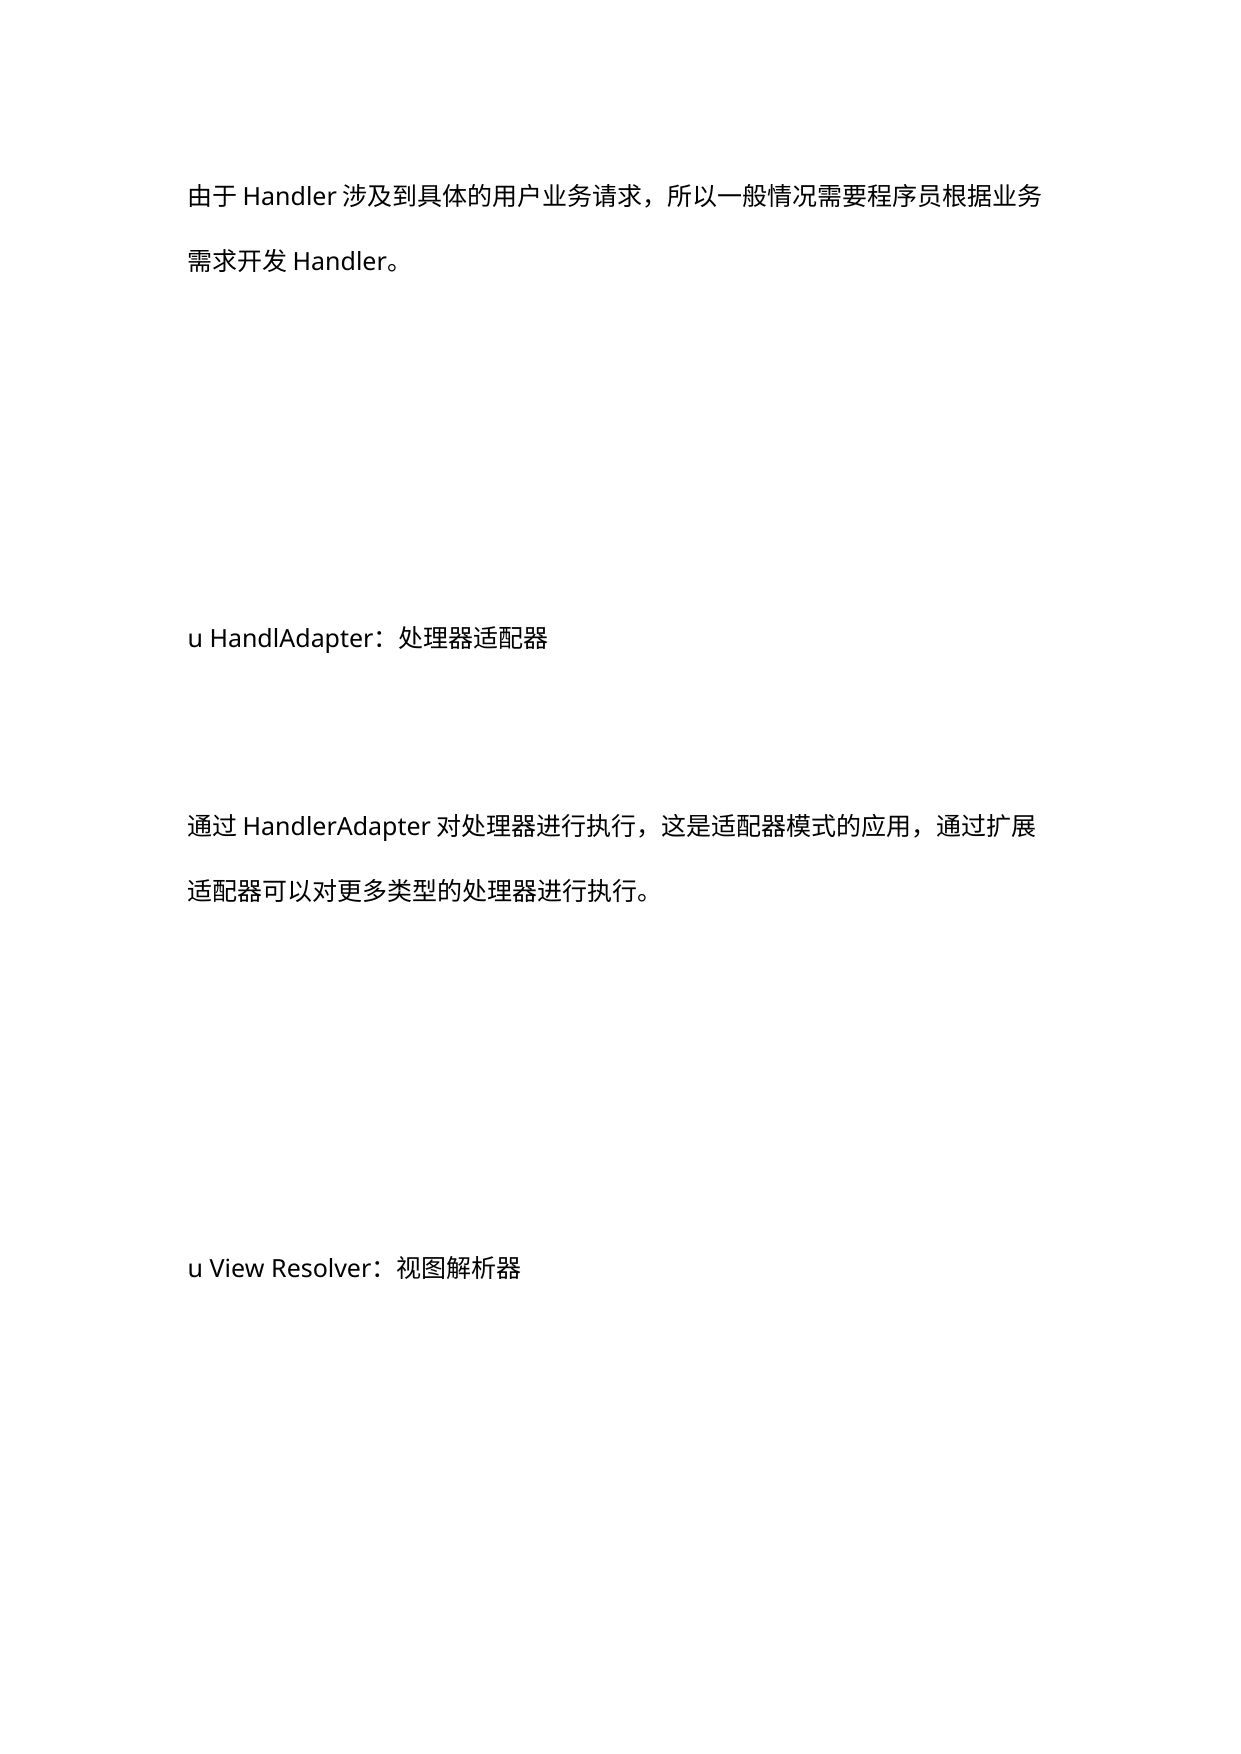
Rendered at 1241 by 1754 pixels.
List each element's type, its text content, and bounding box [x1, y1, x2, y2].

text 通过HandlerAdapter对处理器进行执行，这是适配器模式的应用，通过扩展适配器可以对更多类型的处理器进行执行。 [187, 792, 1053, 922]
text u HandlAdapter：处理器适配器 [187, 604, 1053, 669]
text 由于Handler涉及到具体的用户业务请求，所以一般情况需要程序员根据业务需求开发Handler。 [187, 162, 1053, 292]
text u View Resolver：视图解析器 [187, 1234, 1053, 1299]
